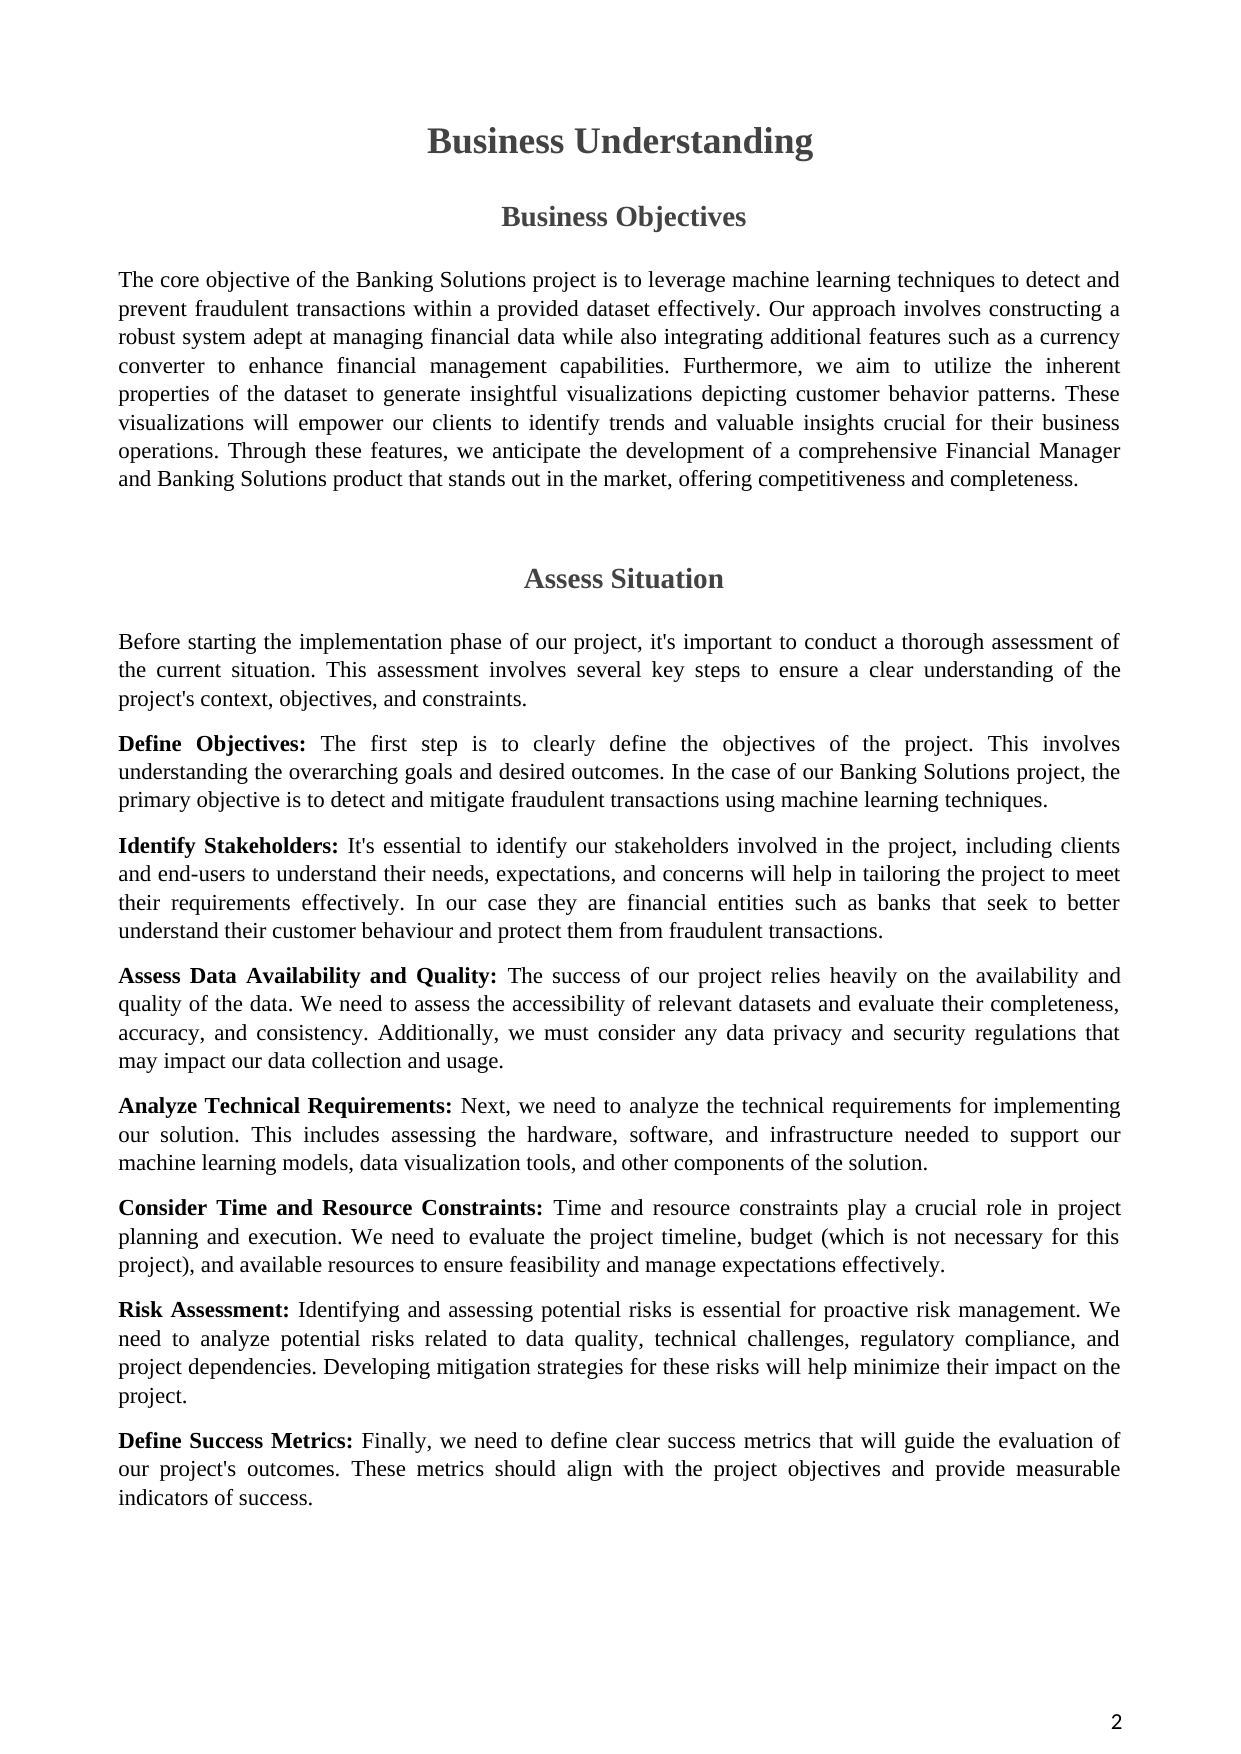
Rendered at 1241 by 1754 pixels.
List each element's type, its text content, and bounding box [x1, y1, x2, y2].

subtitle Business Objectives [118, 199, 1122, 233]
text Risk Assessment: Identifying and assessing potential risks is essential for proactive risk management. We need to analyze potential risks related to data quality, technical challenges, regulatory compliance, and project dependencies. Developing mitigation strategies for these risks will help minimize their impact on the project. [118, 1296, 1122, 1408]
text Define Objectives: The first step is to clearly define the objectives of the project. This involves understanding the overarching goals and desired outcomes. In the case of our Banking Solutions project, the primary objective is to detect and mitigate fraudulent transactions using machine learning techniques. [118, 730, 1122, 813]
subtitle Business Understanding [118, 118, 1122, 161]
text Assess Data Availability and Quality: The success of our project relies heavily on the availability and quality of the data. We need to assess the accessibility of relevant datasets and evaluate their completeness, accuracy, and consistency. Additionally, we must consider any data privacy and security regulations that may impact our data collection and usage. [118, 962, 1122, 1074]
text Analyze Technical Requirements: Next, we need to analyze the technical requirements for implementing our solution. This includes assessing the hardware, software, and infrastructure needed to support our machine learning models, data visualization tools, and other components of the solution. [118, 1092, 1122, 1176]
text Consider Time and Resource Constraints: Time and resource constraints play a crucial role in project planning and execution. We need to evaluate the project timeline, budget (which is not necessary for this project), and available resources to ensure feasibility and manage expectations effectively. [118, 1194, 1122, 1278]
text Before starting the implementation phase of our project, it's important to conduct a thorough assessment of the current situation. This assessment involves several key steps to ensure a clear understanding of the project's context, objectives, and constraints. [118, 628, 1122, 711]
text Define Success Metrics: Finally, we need to define clear success metrics that will guide the evaluation of our project's outcomes. These metrics should align with the project objectives and provide measurable indicators of success. [118, 1427, 1122, 1510]
text Identify Stakeholders: It's essential to identify our stakeholders involved in the project, including clients and end-users to understand their needs, expectations, and concerns will help in tailoring the project to meet their requirements effectively. In our case they are financial entities such as banks that seek to better understand their customer behaviour and protect them from fraudulent transactions. [118, 832, 1122, 943]
text The core objective of the Banking Solutions project is to leverage machine learning techniques to detect and prevent fraudulent transactions within a provided dataset effectively. Our approach involves constructing a robust system adept at managing financial data while also integrating additional features such as a currency converter to enhance financial management capabilities. Furthermore, we aim to utilize the inherent properties of the dataset to generate insightful visualizations depicting customer behavior patterns. These visualizations will empower our clients to identify trends and valuable insights crucial for their business operations. Through these features, we anticipate the development of a comprehensive Financial Manager and Banking Solutions product that stands out in the market, offering competitiveness and completeness. [118, 266, 1122, 492]
subtitle Assess Situation [118, 561, 1122, 594]
